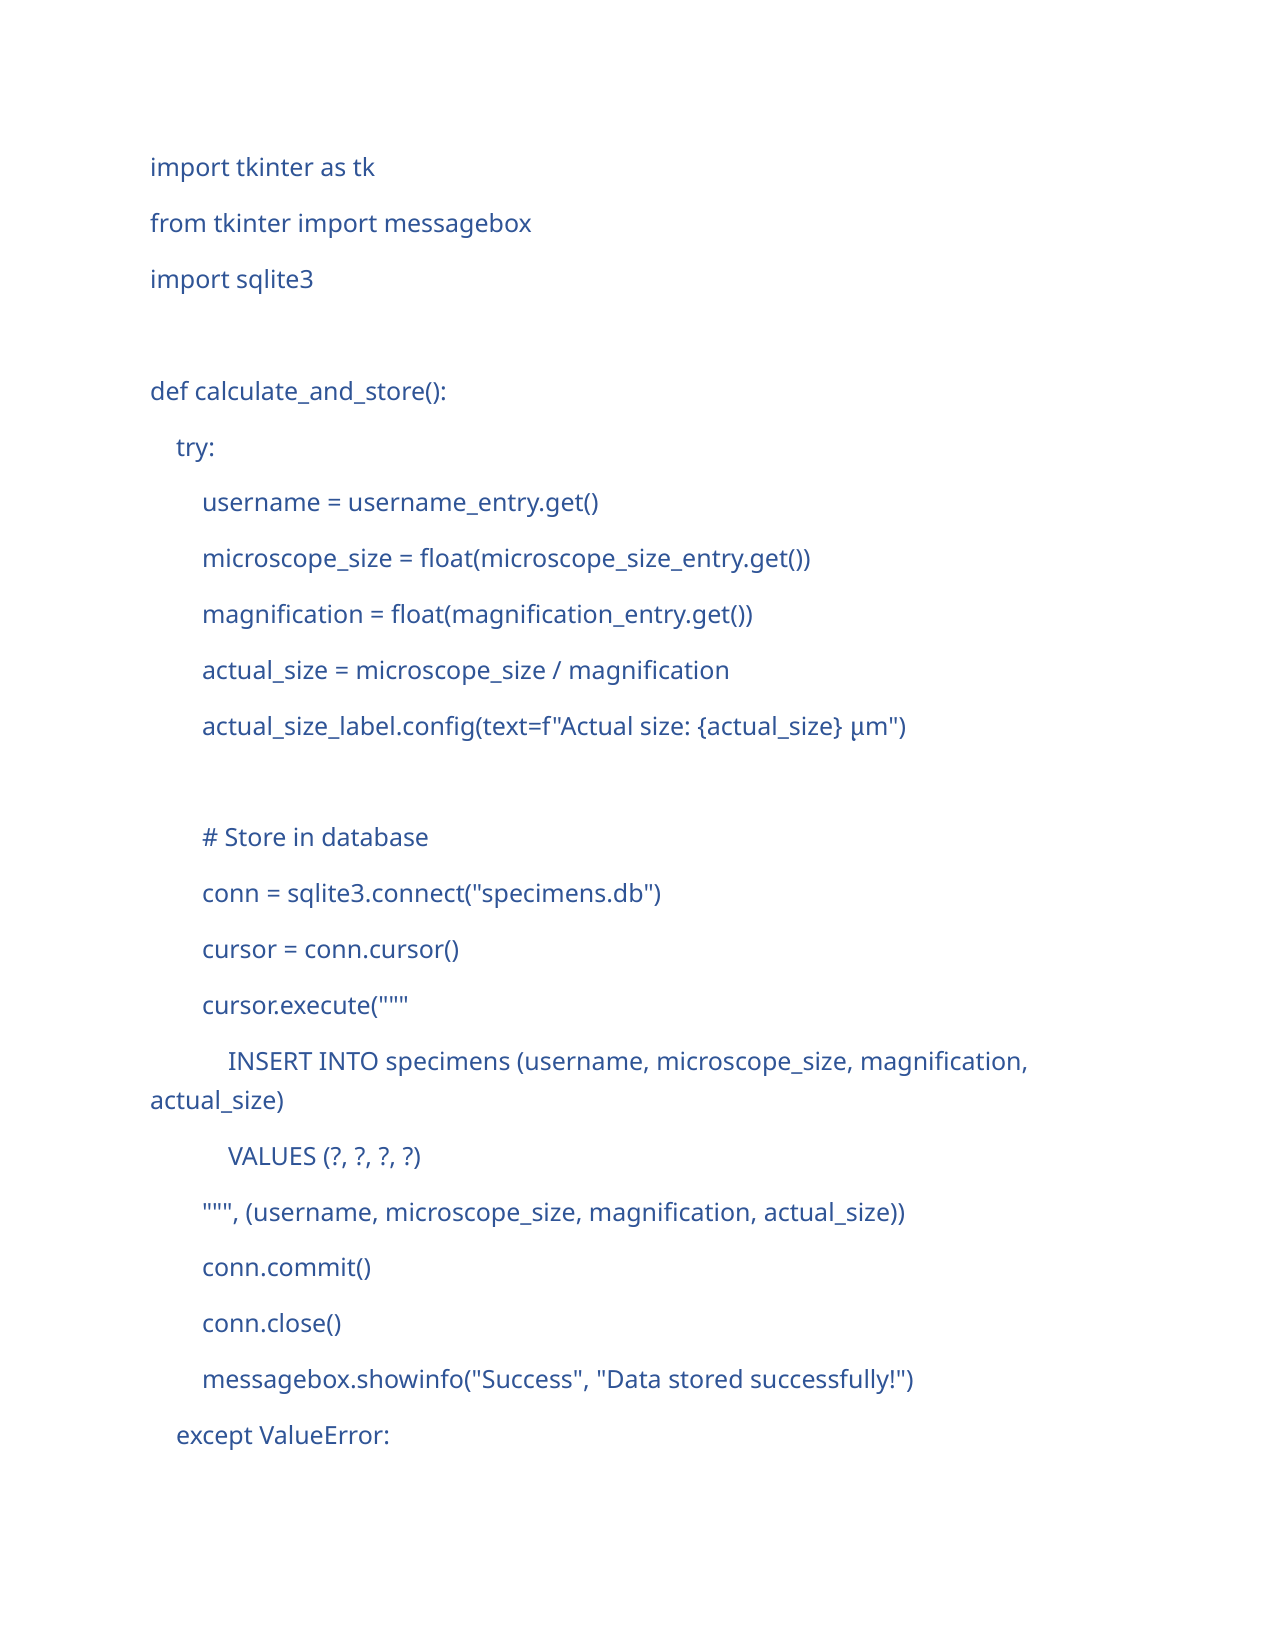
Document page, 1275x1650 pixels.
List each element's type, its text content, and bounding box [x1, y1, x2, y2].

text import tkinter as tk [150, 150, 1125, 184]
text conn.close() [150, 1306, 1125, 1340]
text actual_size = microscope_size / magnification [150, 652, 1125, 687]
text try: [150, 429, 1125, 463]
text username = username_entry.get() [150, 485, 1125, 519]
text messagebox.showinfo("Success", "Data stored successfully!") [150, 1362, 1125, 1396]
text # Store in database [150, 820, 1125, 854]
text except ValueError: [150, 1417, 1125, 1452]
text """, (username, microscope_size, magnification, actual_size)) [150, 1194, 1125, 1228]
text cursor = conn.cursor() [150, 932, 1125, 966]
text cursor.execute(""" [150, 987, 1125, 1022]
text from tkinter import messagebox [150, 206, 1125, 240]
text import sqlite3 [150, 262, 1125, 296]
text conn.commit() [150, 1250, 1125, 1284]
text microscope_size = float(microscope_size_entry.get()) [150, 541, 1125, 575]
text actual_size_label.config(text=f"Actual size: {actual_size} μm") [150, 708, 1125, 742]
text magnification = float(magnification_entry.get()) [150, 597, 1125, 631]
text VALUES (?, ?, ?, ?) [150, 1138, 1125, 1172]
text INSERT INTO specimens (username, microscope_size, magnification, actual_size) [150, 1043, 1125, 1117]
text def calculate_and_store(): [150, 373, 1125, 407]
text conn = sqlite3.connect("specimens.db") [150, 876, 1125, 910]
